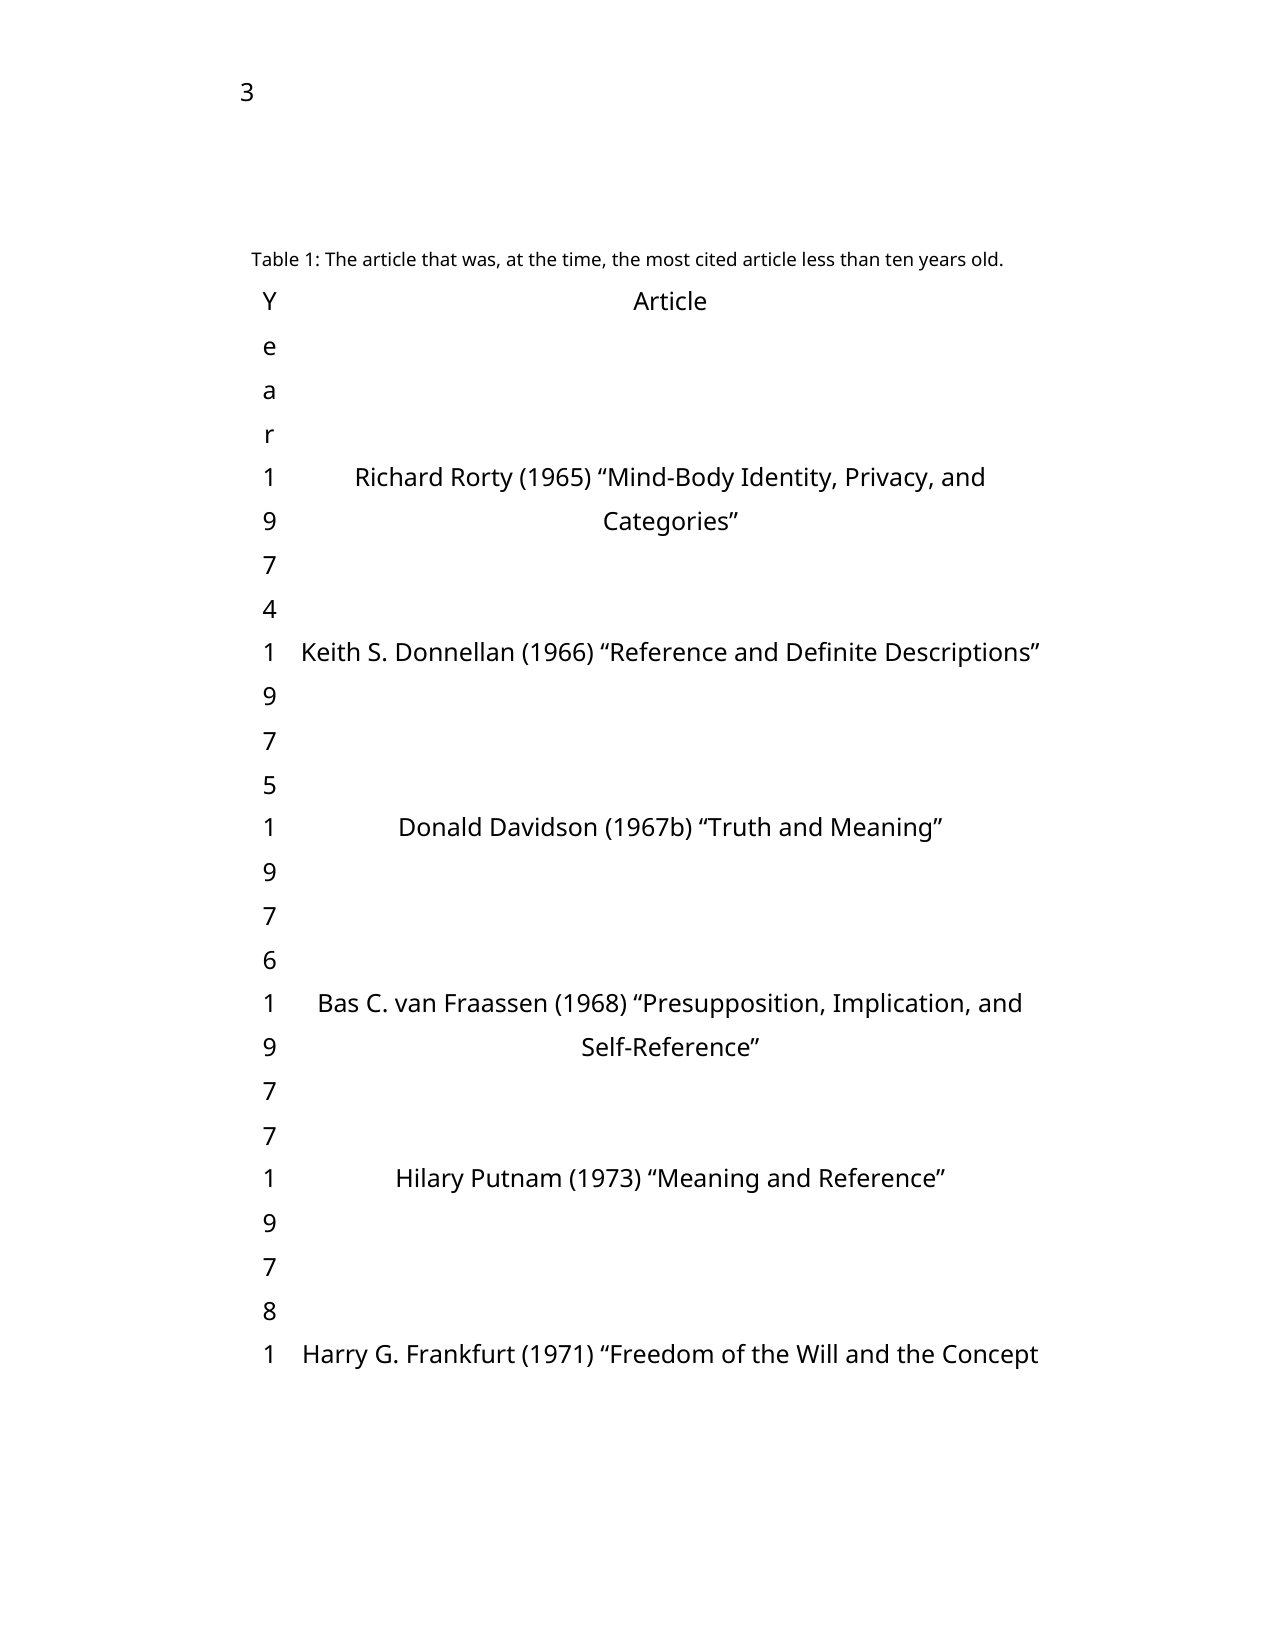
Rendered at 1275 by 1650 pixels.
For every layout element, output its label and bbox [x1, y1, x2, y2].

table_header [240, 225, 1065, 1370]
